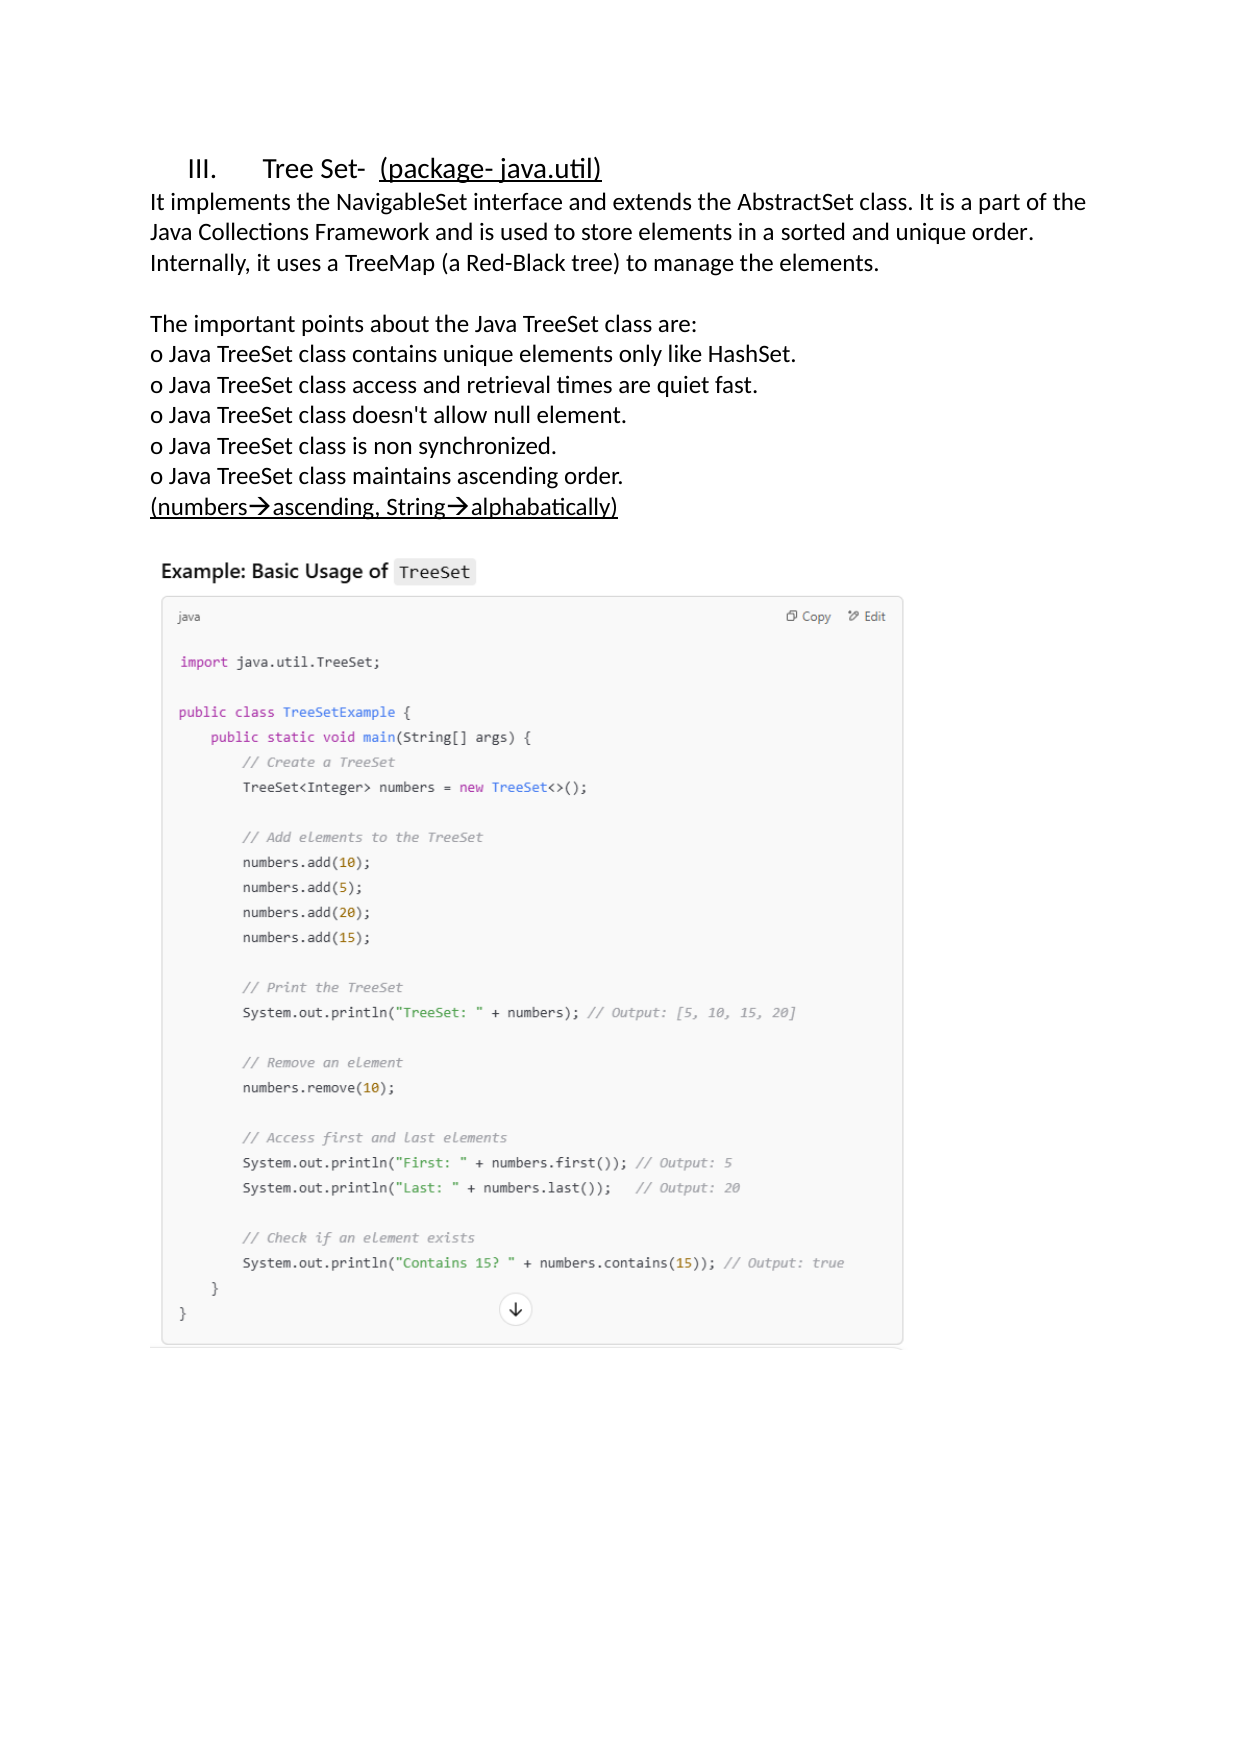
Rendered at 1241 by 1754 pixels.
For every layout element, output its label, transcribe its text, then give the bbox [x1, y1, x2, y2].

text o Java TreeSet class maintains ascending order. [150, 460, 1090, 491]
text o Java TreeSet class doesn't allow null element. [150, 399, 1090, 430]
text o Java TreeSet class contains unique elements only like HashSet. [150, 338, 1090, 369]
text The important points about the Java TreeSet class are: [150, 308, 1090, 338]
list Tree Set- (package- java.util) [187, 150, 1090, 186]
text It implements the NavigableSet interface and extends the AbstractSet class. It is a part of the Java Collections Framework and is used to store elements in a sorted and unique order. Internally, it uses a TreeMap (a Red-Black tree) to manage the elements. [150, 186, 1090, 277]
text o Java TreeSet class is non synchronized. [150, 430, 1090, 460]
picture [150, 551, 917, 1350]
text o Java TreeSet class access and retrieval times are quiet fast. [150, 369, 1090, 399]
text (numbersascending, Stringalphabatically) [150, 491, 1090, 521]
